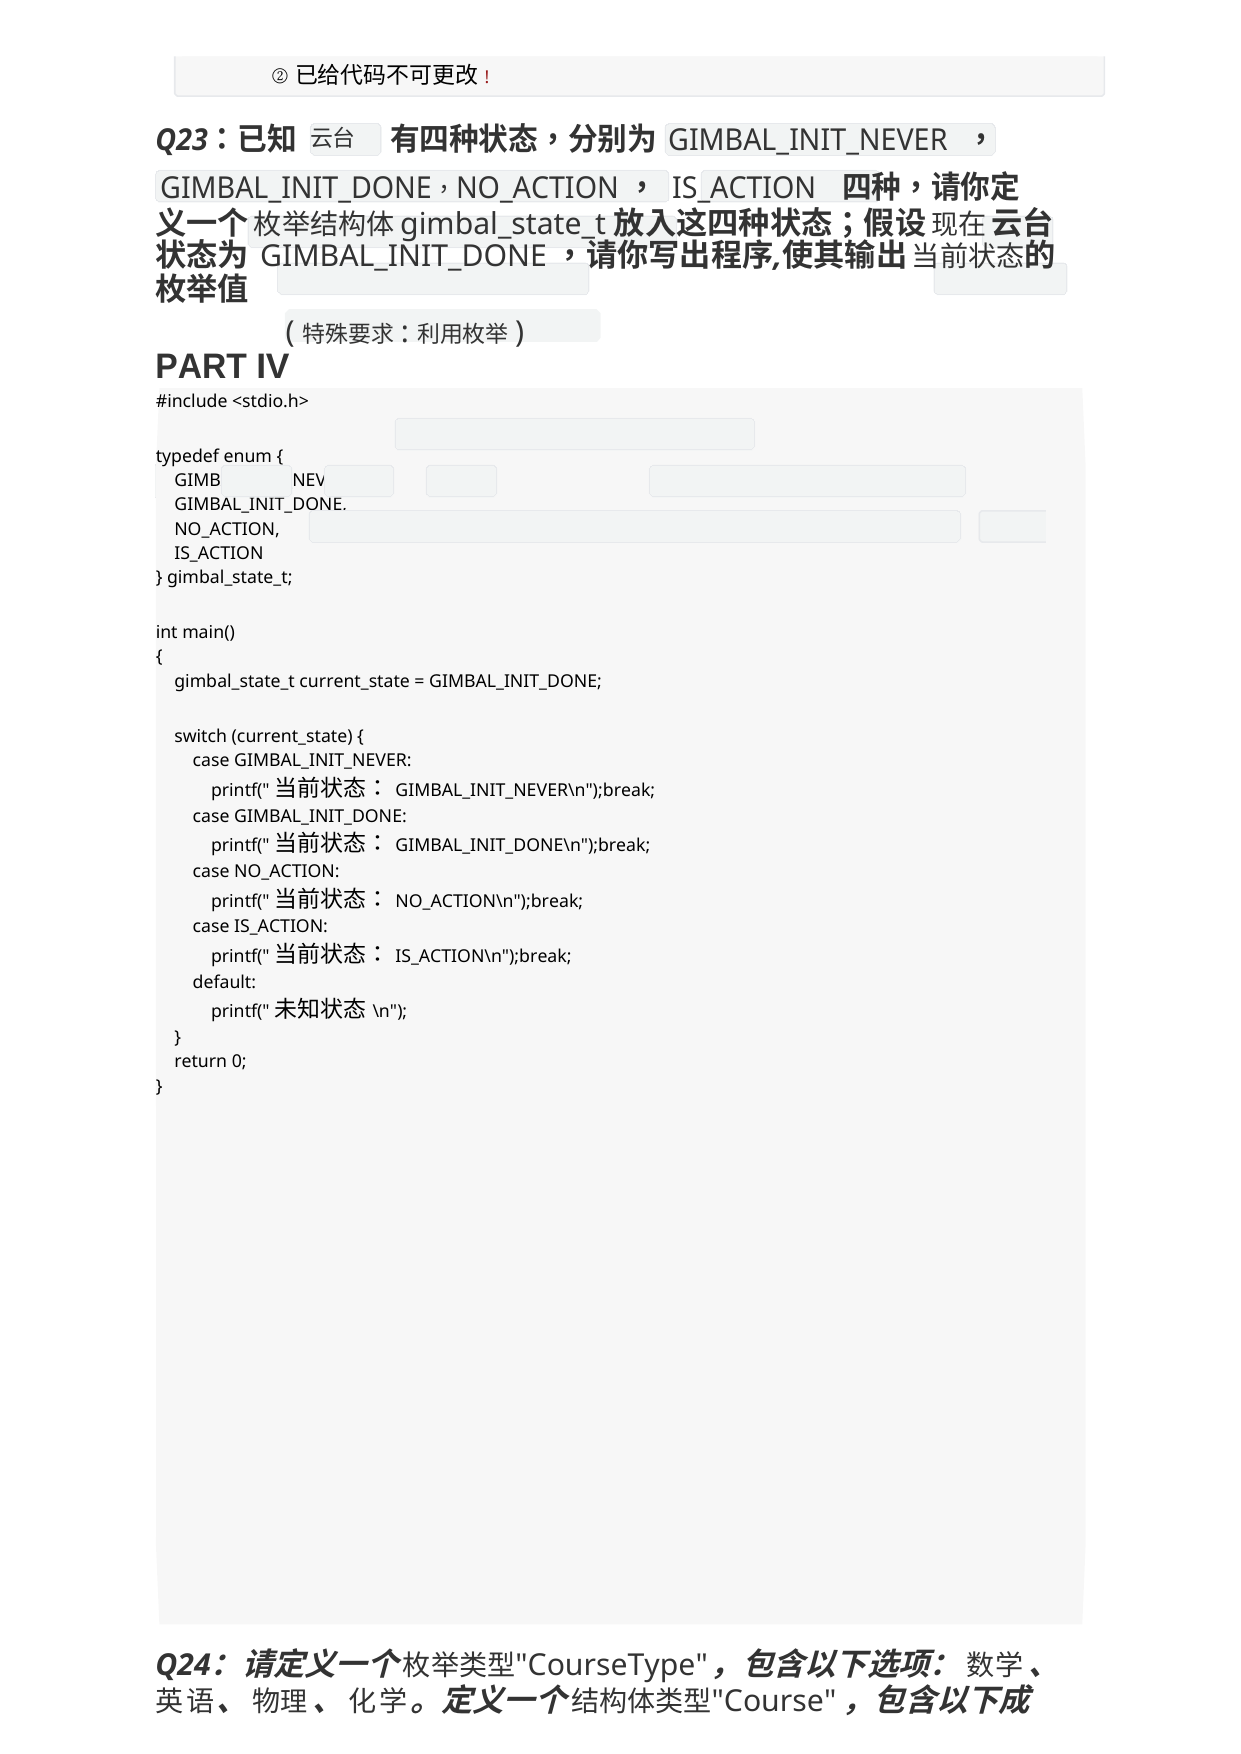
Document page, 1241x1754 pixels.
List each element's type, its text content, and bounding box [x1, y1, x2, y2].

text 义一个枚举结构体gimbal_state_t 放入这四种状态；假设现在云台状态为GIMBAL_INIT_DONE ，请你写出程序,使其输出当前状态的枚举值 [155, 207, 1084, 309]
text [155, 410, 1058, 1721]
text GIMBAL_INIT_DONE，NO_ACTION ， IS_ACTION 四种，请你定 [160, 162, 1101, 207]
text Q23：已知 有四种状态，分别为GIMBAL_INIT_NEVER ， [155, 107, 1101, 162]
subtitle PART IV [155, 346, 1101, 386]
